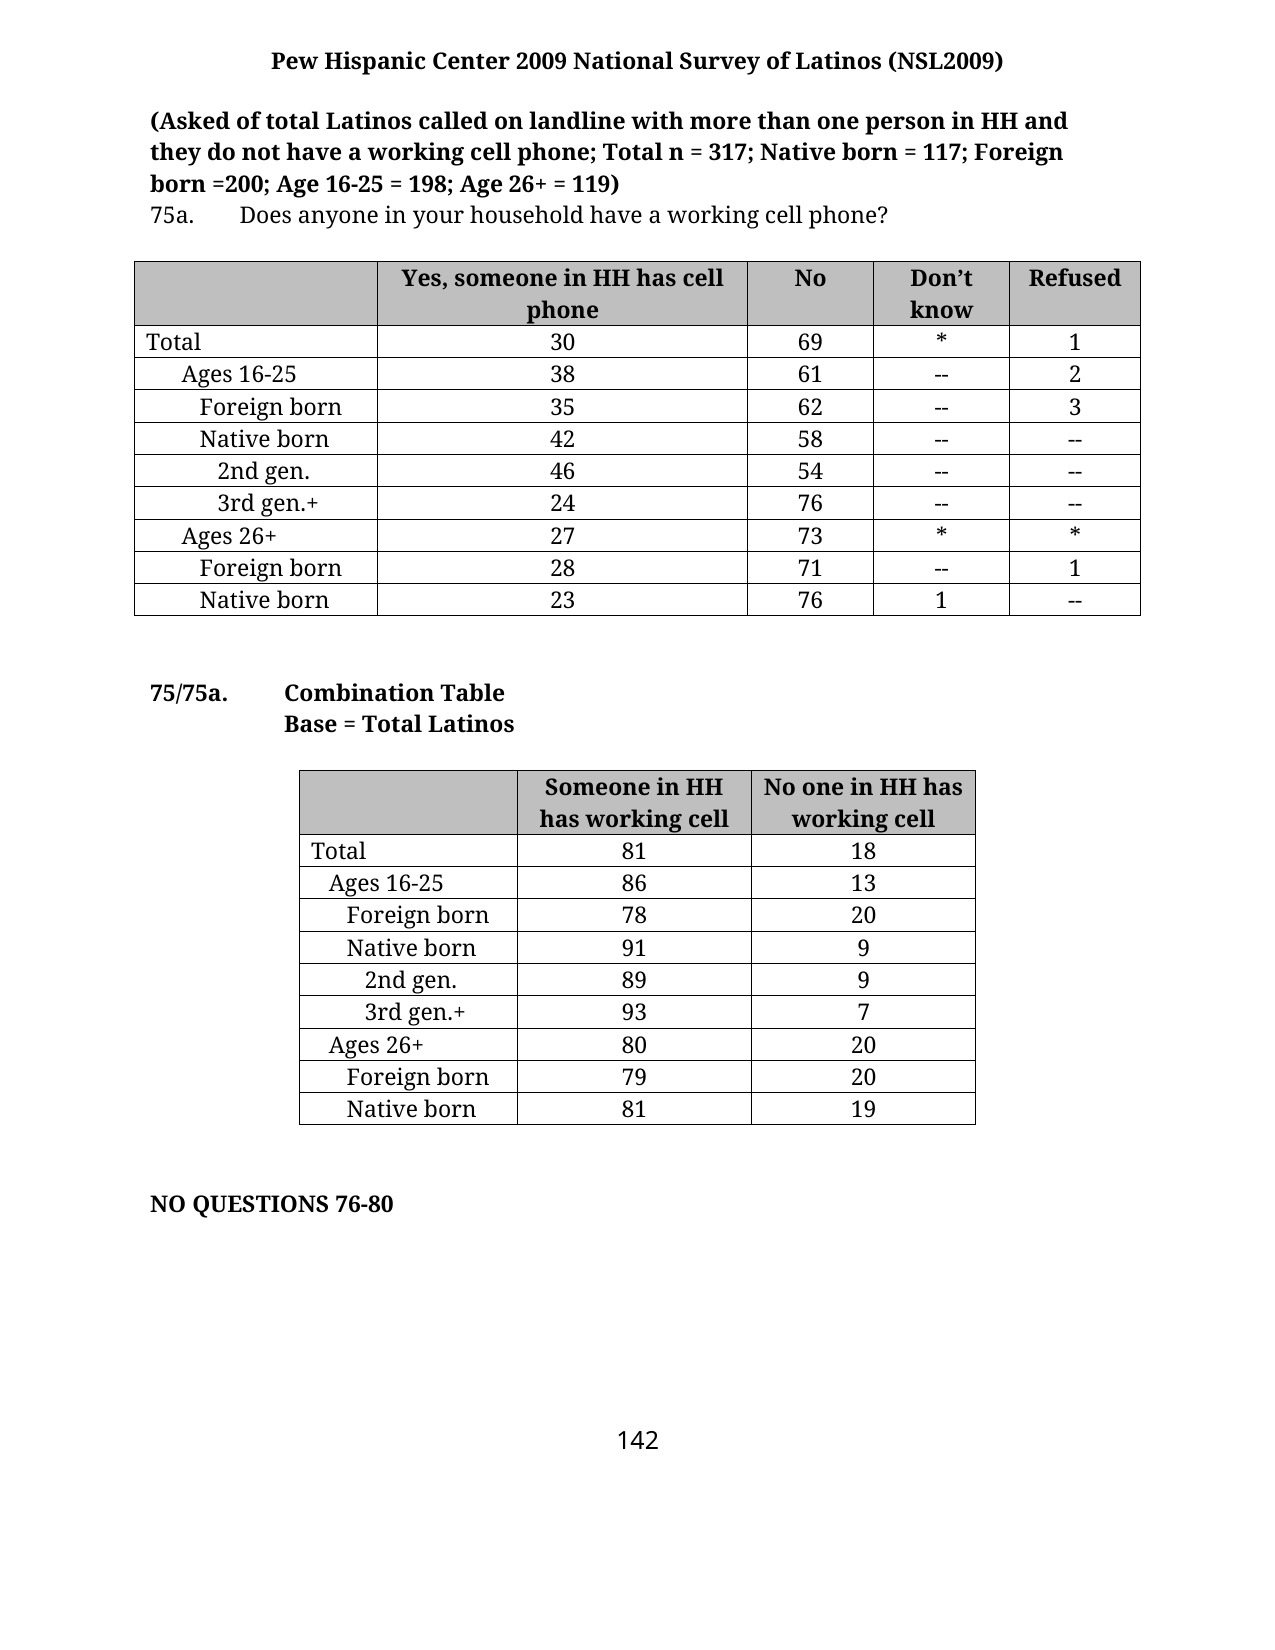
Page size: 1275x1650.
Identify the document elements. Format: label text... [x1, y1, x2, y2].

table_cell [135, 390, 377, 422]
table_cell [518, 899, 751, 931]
text 75a. Does anyone in your household have a working cell phone? [150, 199, 1125, 230]
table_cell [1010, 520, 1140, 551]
text born =200; Age 16-25 = 198; Age 26+ = 119) [150, 167, 1125, 199]
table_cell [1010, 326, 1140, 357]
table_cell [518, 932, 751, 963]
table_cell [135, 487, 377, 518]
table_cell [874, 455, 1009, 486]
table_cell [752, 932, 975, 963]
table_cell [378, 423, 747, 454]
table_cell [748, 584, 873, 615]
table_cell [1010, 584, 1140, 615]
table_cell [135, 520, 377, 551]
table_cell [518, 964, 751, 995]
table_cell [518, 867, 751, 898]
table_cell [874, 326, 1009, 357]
text NO QUESTIONS 76-80 [150, 1188, 1125, 1219]
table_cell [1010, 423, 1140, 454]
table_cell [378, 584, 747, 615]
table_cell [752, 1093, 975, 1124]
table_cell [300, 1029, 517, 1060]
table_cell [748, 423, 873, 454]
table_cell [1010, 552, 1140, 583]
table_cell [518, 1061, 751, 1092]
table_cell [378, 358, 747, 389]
text they do not have a working cell phone; Total n = 317; Native born = 117; Foreign [150, 136, 1125, 167]
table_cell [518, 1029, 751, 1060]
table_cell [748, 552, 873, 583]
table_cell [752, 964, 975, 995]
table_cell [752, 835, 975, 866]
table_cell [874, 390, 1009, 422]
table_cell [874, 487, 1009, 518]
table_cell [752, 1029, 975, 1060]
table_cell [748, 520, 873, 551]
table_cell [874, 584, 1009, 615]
text (Asked of total Latinos called on landline with more than one person in HH and [150, 105, 1125, 136]
text 75/75a. Combination Table [150, 676, 1125, 708]
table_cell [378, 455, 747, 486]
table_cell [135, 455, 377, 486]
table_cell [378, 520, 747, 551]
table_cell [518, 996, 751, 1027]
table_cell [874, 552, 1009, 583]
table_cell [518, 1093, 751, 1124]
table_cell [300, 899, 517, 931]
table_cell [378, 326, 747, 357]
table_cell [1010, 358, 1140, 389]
text Base = Total Latinos [150, 708, 1125, 739]
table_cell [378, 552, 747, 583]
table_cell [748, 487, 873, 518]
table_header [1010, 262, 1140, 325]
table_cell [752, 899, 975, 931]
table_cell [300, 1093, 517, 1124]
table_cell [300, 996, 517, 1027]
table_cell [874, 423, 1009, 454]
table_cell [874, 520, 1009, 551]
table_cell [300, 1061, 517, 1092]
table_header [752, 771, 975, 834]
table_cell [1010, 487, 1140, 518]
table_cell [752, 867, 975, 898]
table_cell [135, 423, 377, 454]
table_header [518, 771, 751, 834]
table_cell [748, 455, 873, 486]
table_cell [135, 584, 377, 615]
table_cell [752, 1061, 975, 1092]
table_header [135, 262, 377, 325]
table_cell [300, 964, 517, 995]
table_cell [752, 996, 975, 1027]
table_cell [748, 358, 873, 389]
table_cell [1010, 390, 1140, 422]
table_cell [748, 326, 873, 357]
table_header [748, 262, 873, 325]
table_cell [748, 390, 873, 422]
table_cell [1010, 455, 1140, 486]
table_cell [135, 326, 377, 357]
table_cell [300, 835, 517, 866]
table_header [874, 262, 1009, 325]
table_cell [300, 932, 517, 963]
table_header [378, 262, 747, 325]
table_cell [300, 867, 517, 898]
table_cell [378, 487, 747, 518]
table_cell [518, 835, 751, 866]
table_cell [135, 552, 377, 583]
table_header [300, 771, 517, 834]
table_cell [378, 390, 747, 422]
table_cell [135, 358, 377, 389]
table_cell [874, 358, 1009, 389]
